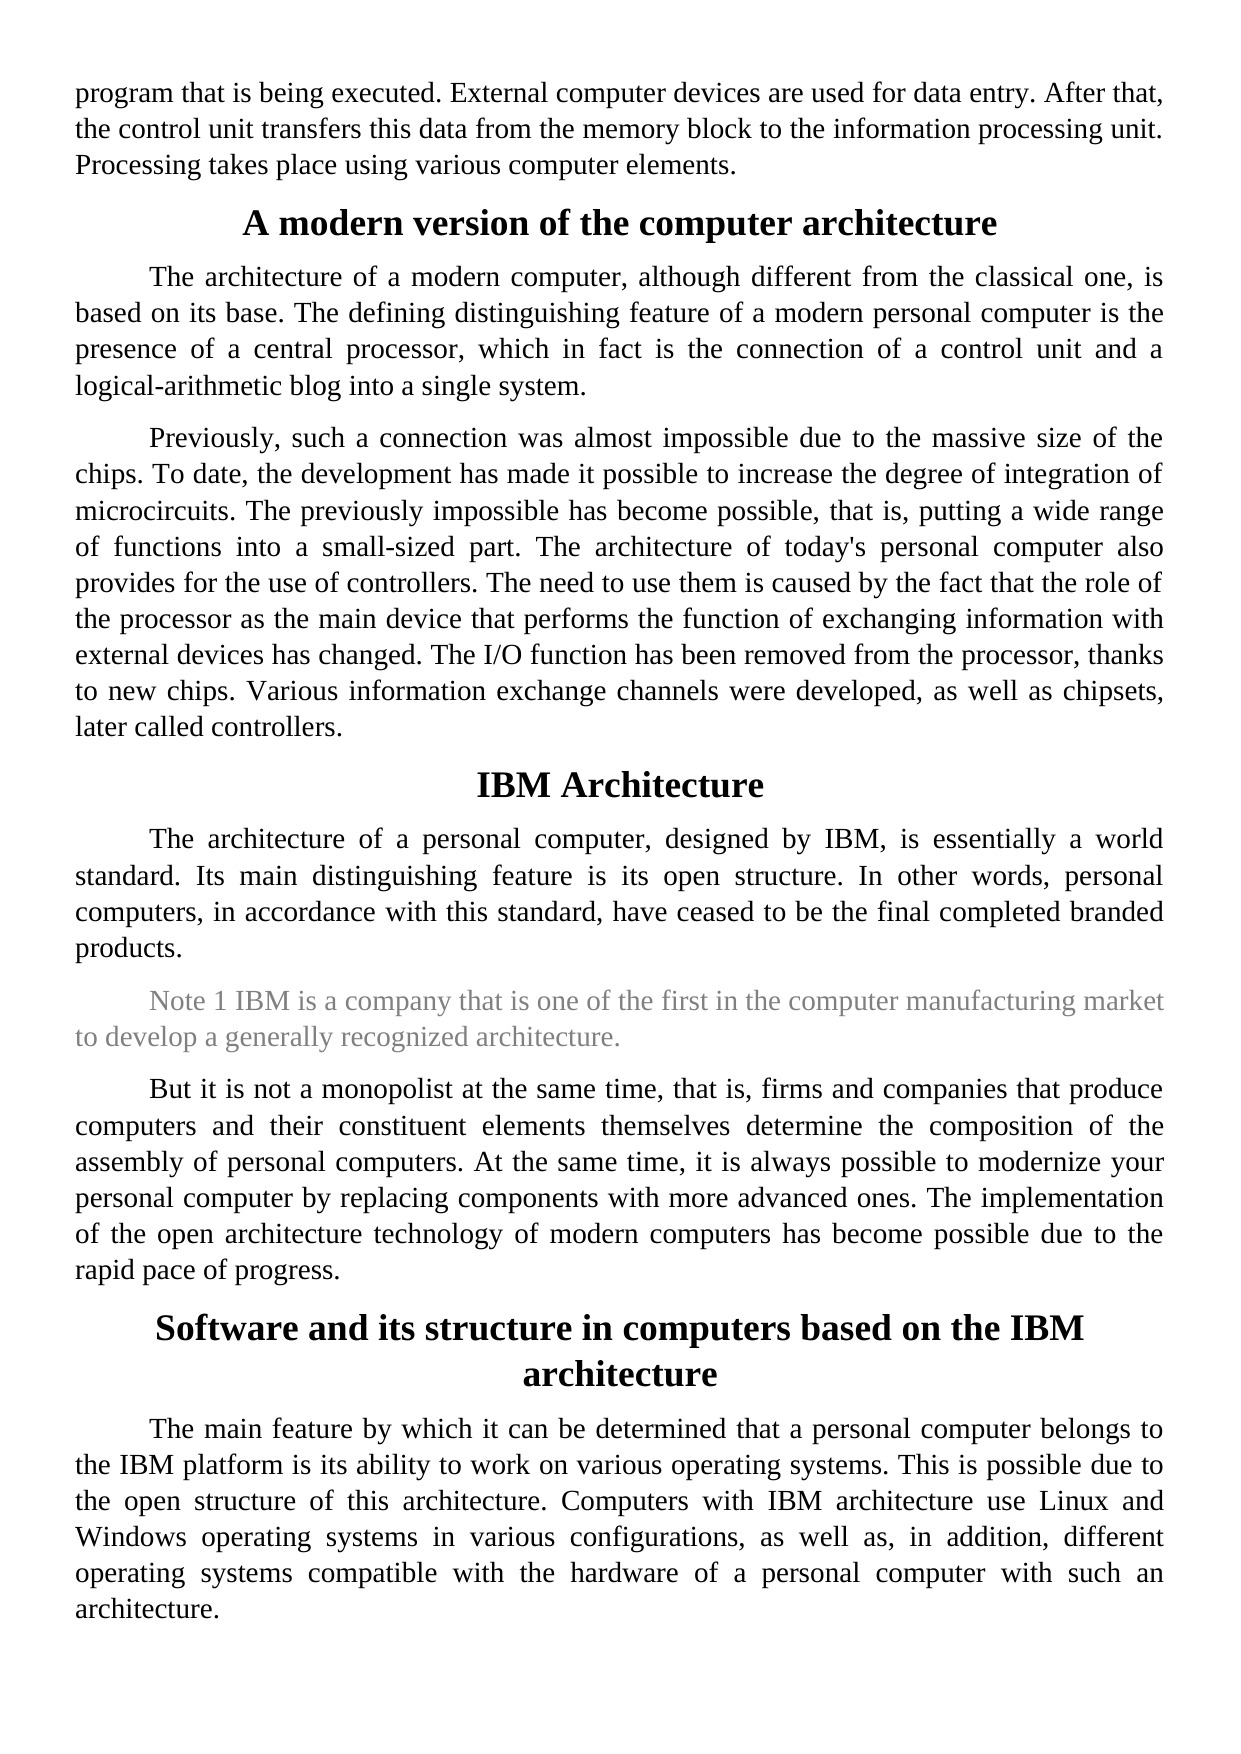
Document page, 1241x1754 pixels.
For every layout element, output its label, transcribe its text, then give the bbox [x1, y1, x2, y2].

text But it is not a monopolist at the same time, that is, firms and companies that produce computers and their constituent elements themselves determine the composition of the assembly of personal computers. At the same time, it is always possible to modernize your personal computer by replacing components with more advanced ones. The implementation of the open architecture technology of modern computers has become possible due to the rapid pace of progress. [75, 1072, 1165, 1286]
subtitle A modern version of the computer architecture [75, 200, 1165, 243]
subtitle IBM Architecture [75, 762, 1165, 806]
text The architecture of a personal computer, designed by IBM, is essentially a world standard. Its main distinguishing feature is its open structure. In other words, personal computers, in accordance with this standard, have ceased to be the final completed branded products. [75, 821, 1165, 963]
subtitle Software and its structure in computers based on the IBM architecture [75, 1305, 1165, 1395]
text Previously, such a connection was almost impossible due to the massive size of the chips. To date, the development has made it possible to increase the degree of integration of microcircuits. The previously impossible has become possible, that is, putting a wide range of functions into a small-sized part. The architecture of today's personal computer also provides for the use of controllers. The need to use them is caused by the fact that the role of the processor as the main device that performs the function of exchanging information with external devices has changed. The I/O function has been removed from the processor, thanks to new chips. Various information exchange channels were developed, as well as chipsets, later called controllers. [75, 420, 1165, 743]
text The architecture of a modern computer, although different from the classical one, is based on its base. The defining distinguishing feature of a modern personal computer is the presence of a central processor, which in fact is the connection of a control unit and a logical-arithmetic blog into a single system. [75, 259, 1165, 401]
text The main feature by which it can be determined that a personal computer belongs to the IBM platform is its ability to work on various operating systems. This is possible due to the open structure of this architecture. Computers with IBM architecture use Linux and Windows operating systems in various configurations, as well as, in addition, different operating systems compatible with the hardware of a personal computer with such an architecture. [75, 1411, 1165, 1625]
text Note 1 IBM is a company that is one of the first in the computer manufacturing market to develop a generally recognized architecture. [75, 983, 1165, 1052]
